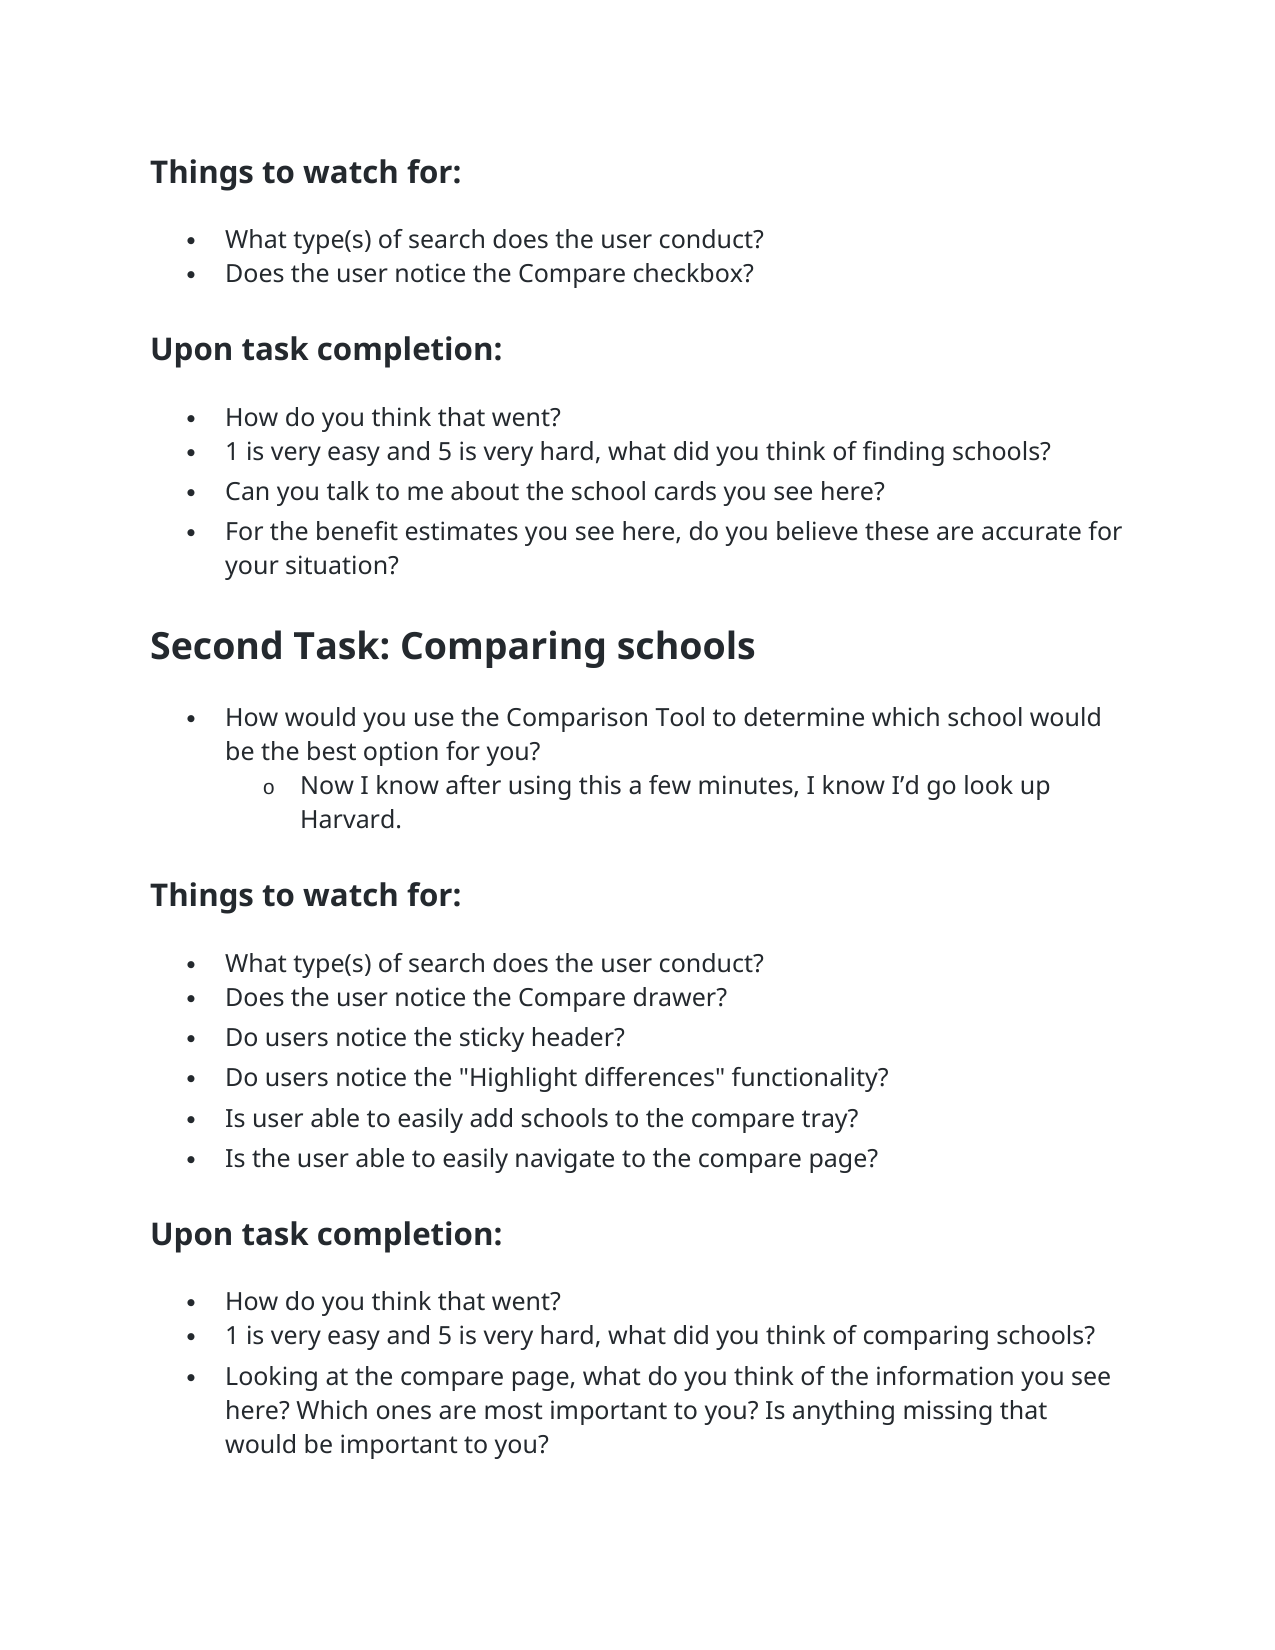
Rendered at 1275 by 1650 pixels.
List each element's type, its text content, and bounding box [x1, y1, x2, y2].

list Does the user notice the Compare checkbox? [187, 256, 1125, 290]
list Looking at the compare page, what do you think of the information you see here? Which ones are most important to you? Is anything missing that would be important to you? [187, 1358, 1125, 1460]
text Things to watch for: [150, 873, 1125, 916]
list How do you think that went? [187, 1284, 1125, 1318]
list What type(s) of search does the user conduct? [187, 945, 1125, 979]
text Things to watch for: [150, 150, 1125, 193]
text Upon task completion: [150, 327, 1125, 370]
list 1 is very easy and 5 is very hard, what did you think of comparing schools? [187, 1318, 1125, 1352]
text Upon task completion: [150, 1212, 1125, 1255]
list 1 is very easy and 5 is very hard, what did you think of finding schools? [187, 433, 1125, 467]
list Can you talk to me about the school cards you see here? [187, 473, 1125, 508]
list Do users notice the "Highlight differences" functionality? [187, 1060, 1125, 1094]
list Does the user notice the Compare drawer? [187, 979, 1125, 1013]
list For the benefit estimates you see here, do you believe these are accurate for your situation? [187, 514, 1125, 582]
text Second Task: Comparing schools [150, 619, 1125, 671]
list How do you think that went? [187, 399, 1125, 433]
list Is the user able to easily navigate to the compare page? [187, 1141, 1125, 1174]
list Now I know after using this a few minutes, I know I’d go look up Harvard. [262, 768, 1125, 836]
list How would you use the Comparison Tool to determine which school would be the best option for you? [187, 700, 1125, 768]
list Do users notice the sticky header? [187, 1019, 1125, 1054]
list What type(s) of search does the user conduct? [187, 222, 1125, 256]
list Is user able to easily add schools to the compare tray? [187, 1100, 1125, 1134]
